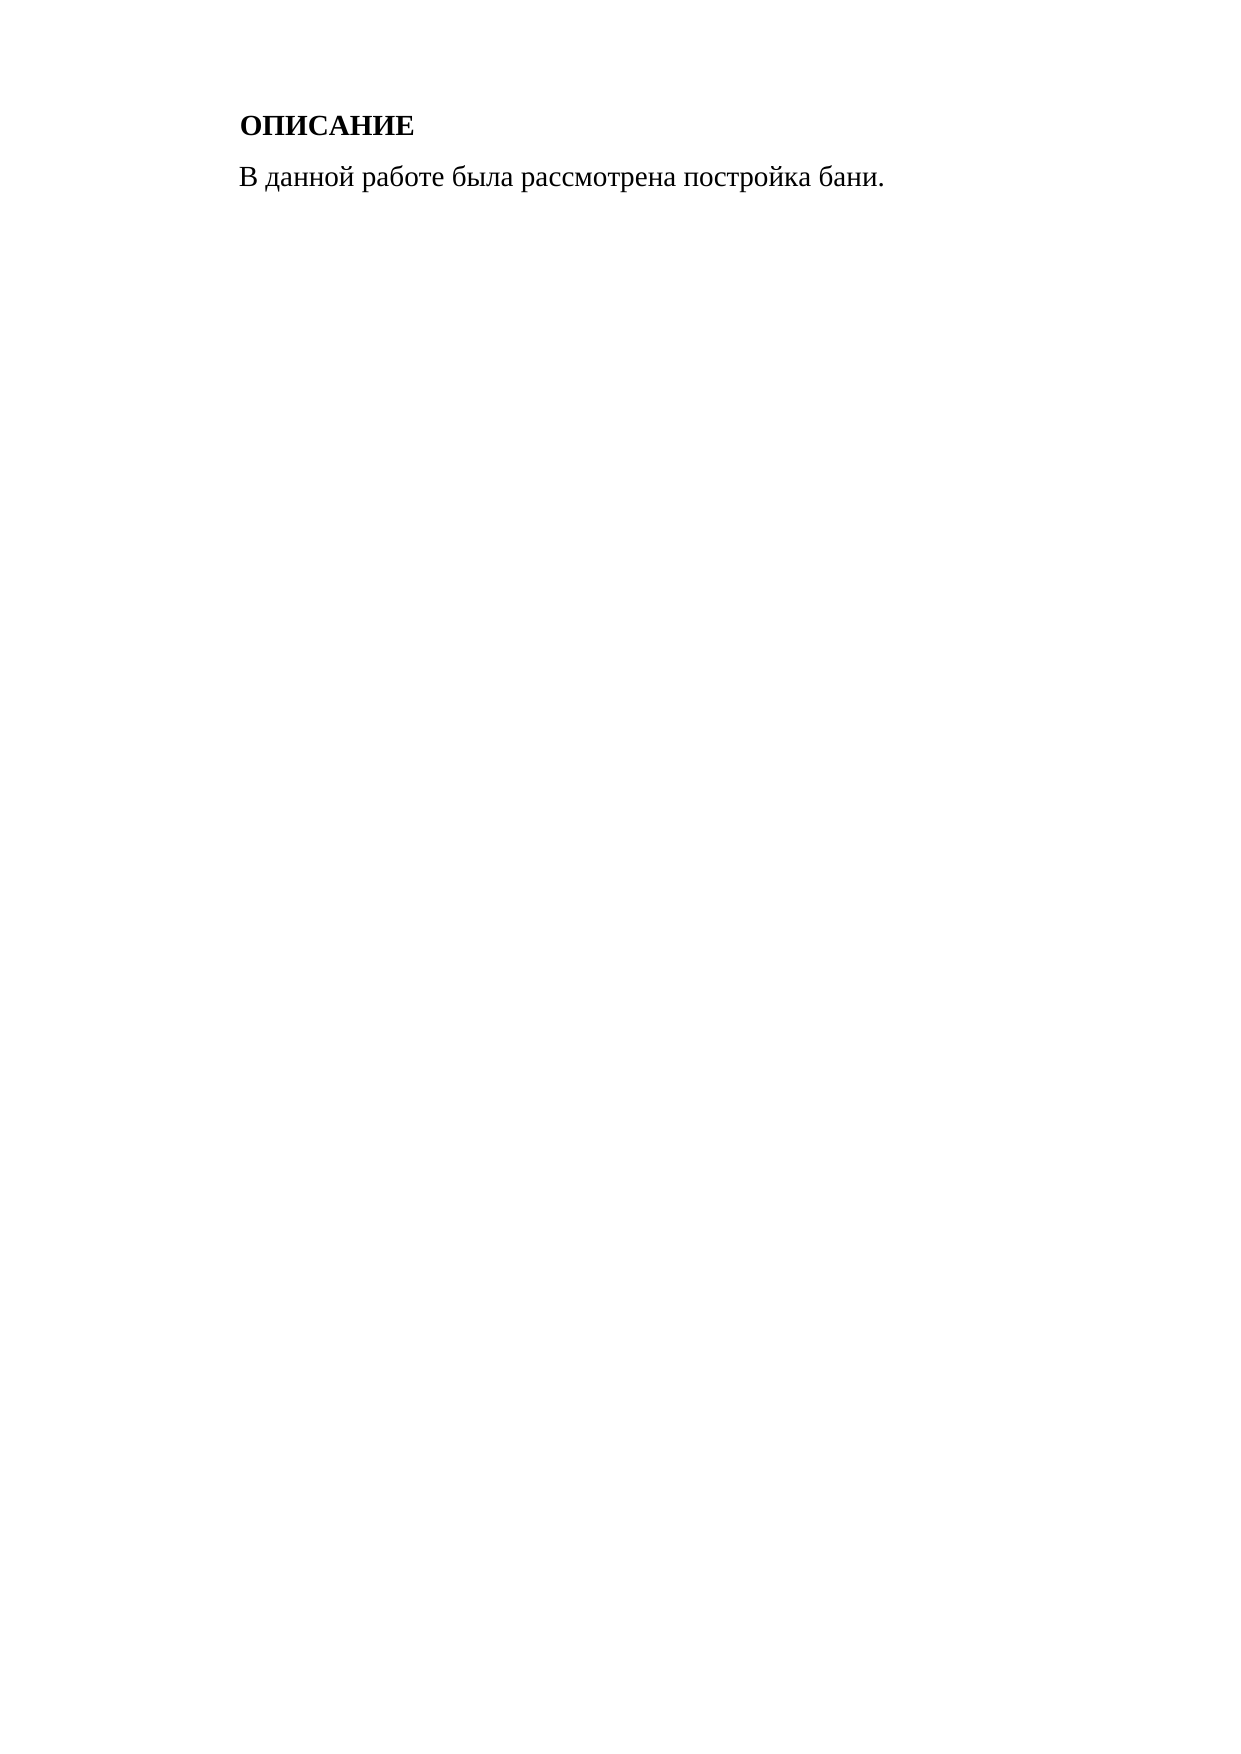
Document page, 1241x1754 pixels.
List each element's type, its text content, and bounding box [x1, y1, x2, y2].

text В данной работе была рассмотрена постройка бани. [164, 159, 1163, 192]
subtitle ОПИСАНИЕ [164, 108, 1163, 142]
